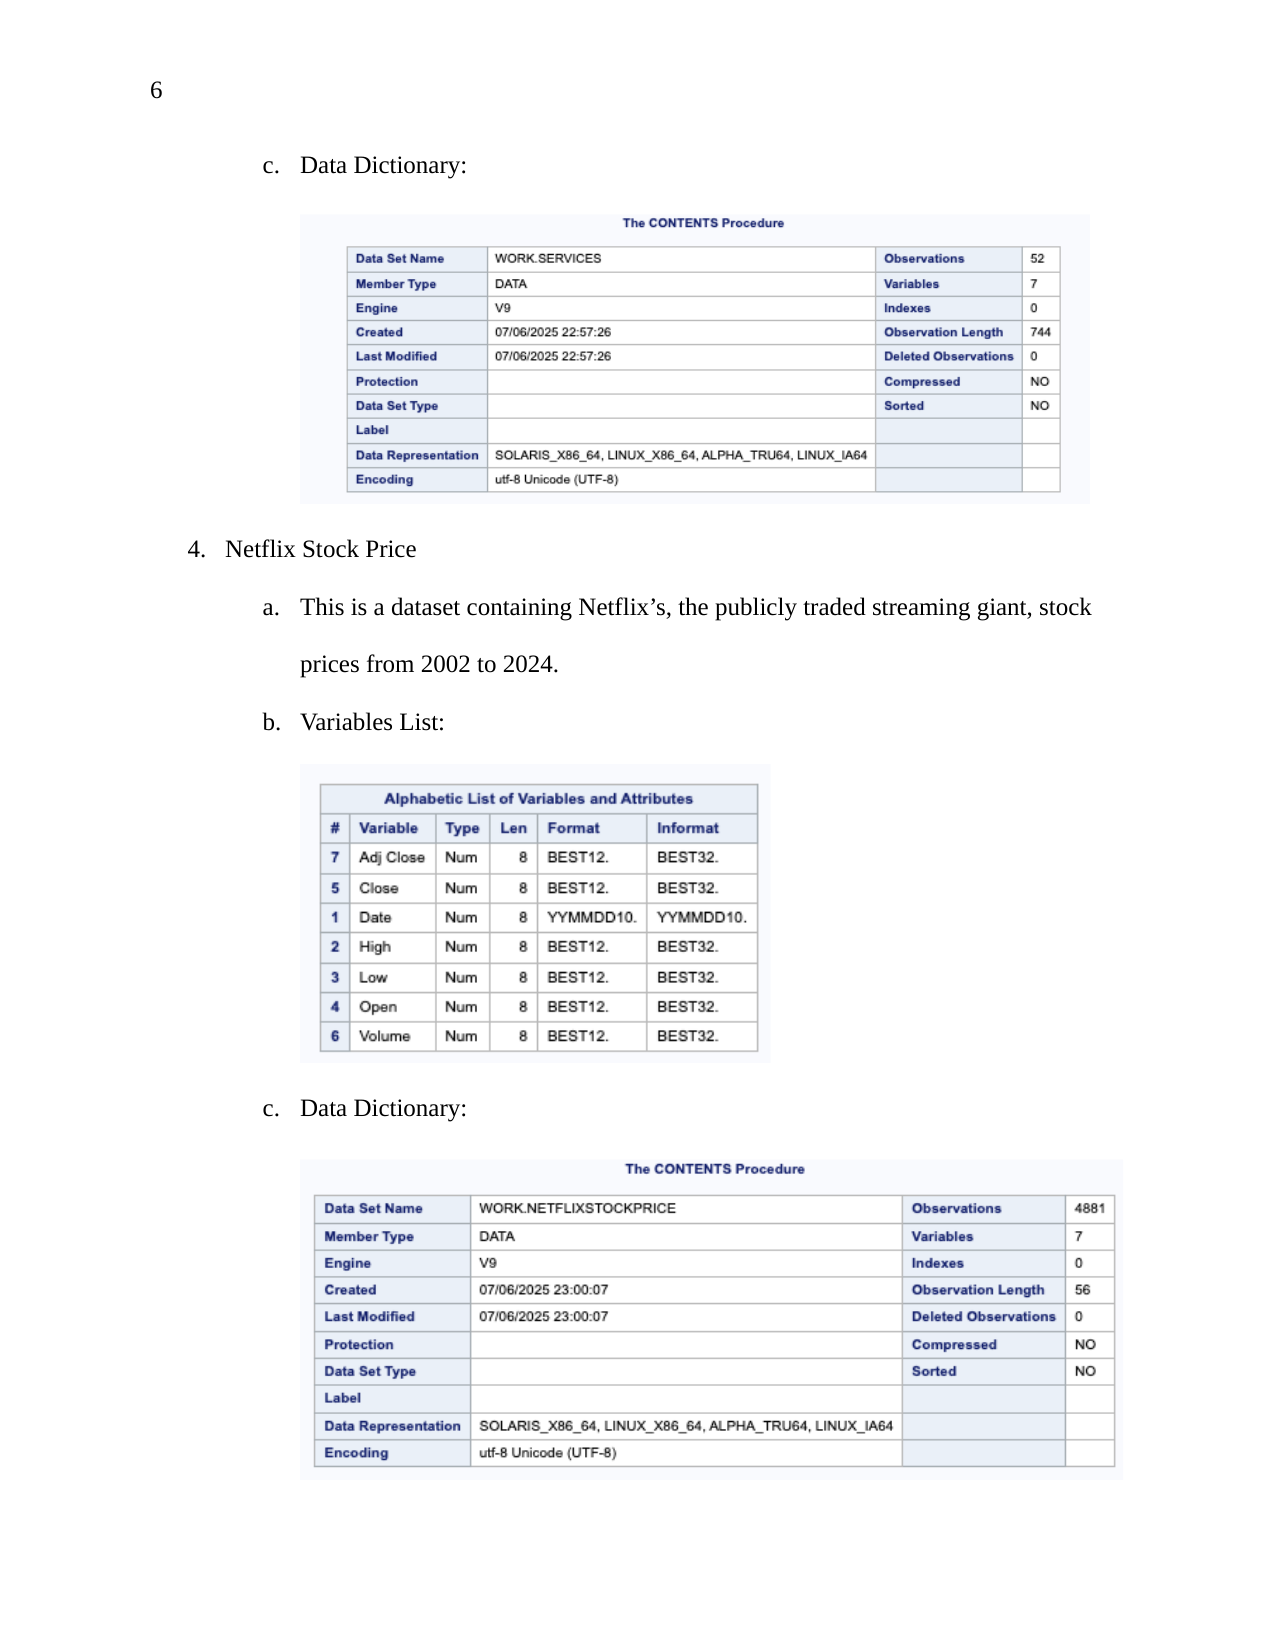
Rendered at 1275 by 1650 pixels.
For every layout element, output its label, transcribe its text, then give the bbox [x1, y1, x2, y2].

list This is a dataset containing Netflix’s, the publicly traded streaming giant, stock prices from 2002 to 2024. [262, 592, 1125, 678]
list Data Dictionary: [262, 150, 1125, 179]
picture [300, 1150, 1124, 1480]
list Data Dictionary: [262, 1093, 1125, 1122]
picture [300, 764, 771, 1063]
picture [300, 207, 1090, 504]
list Netflix Stock Price [187, 534, 1125, 563]
list Variables List: [262, 707, 1125, 736]
